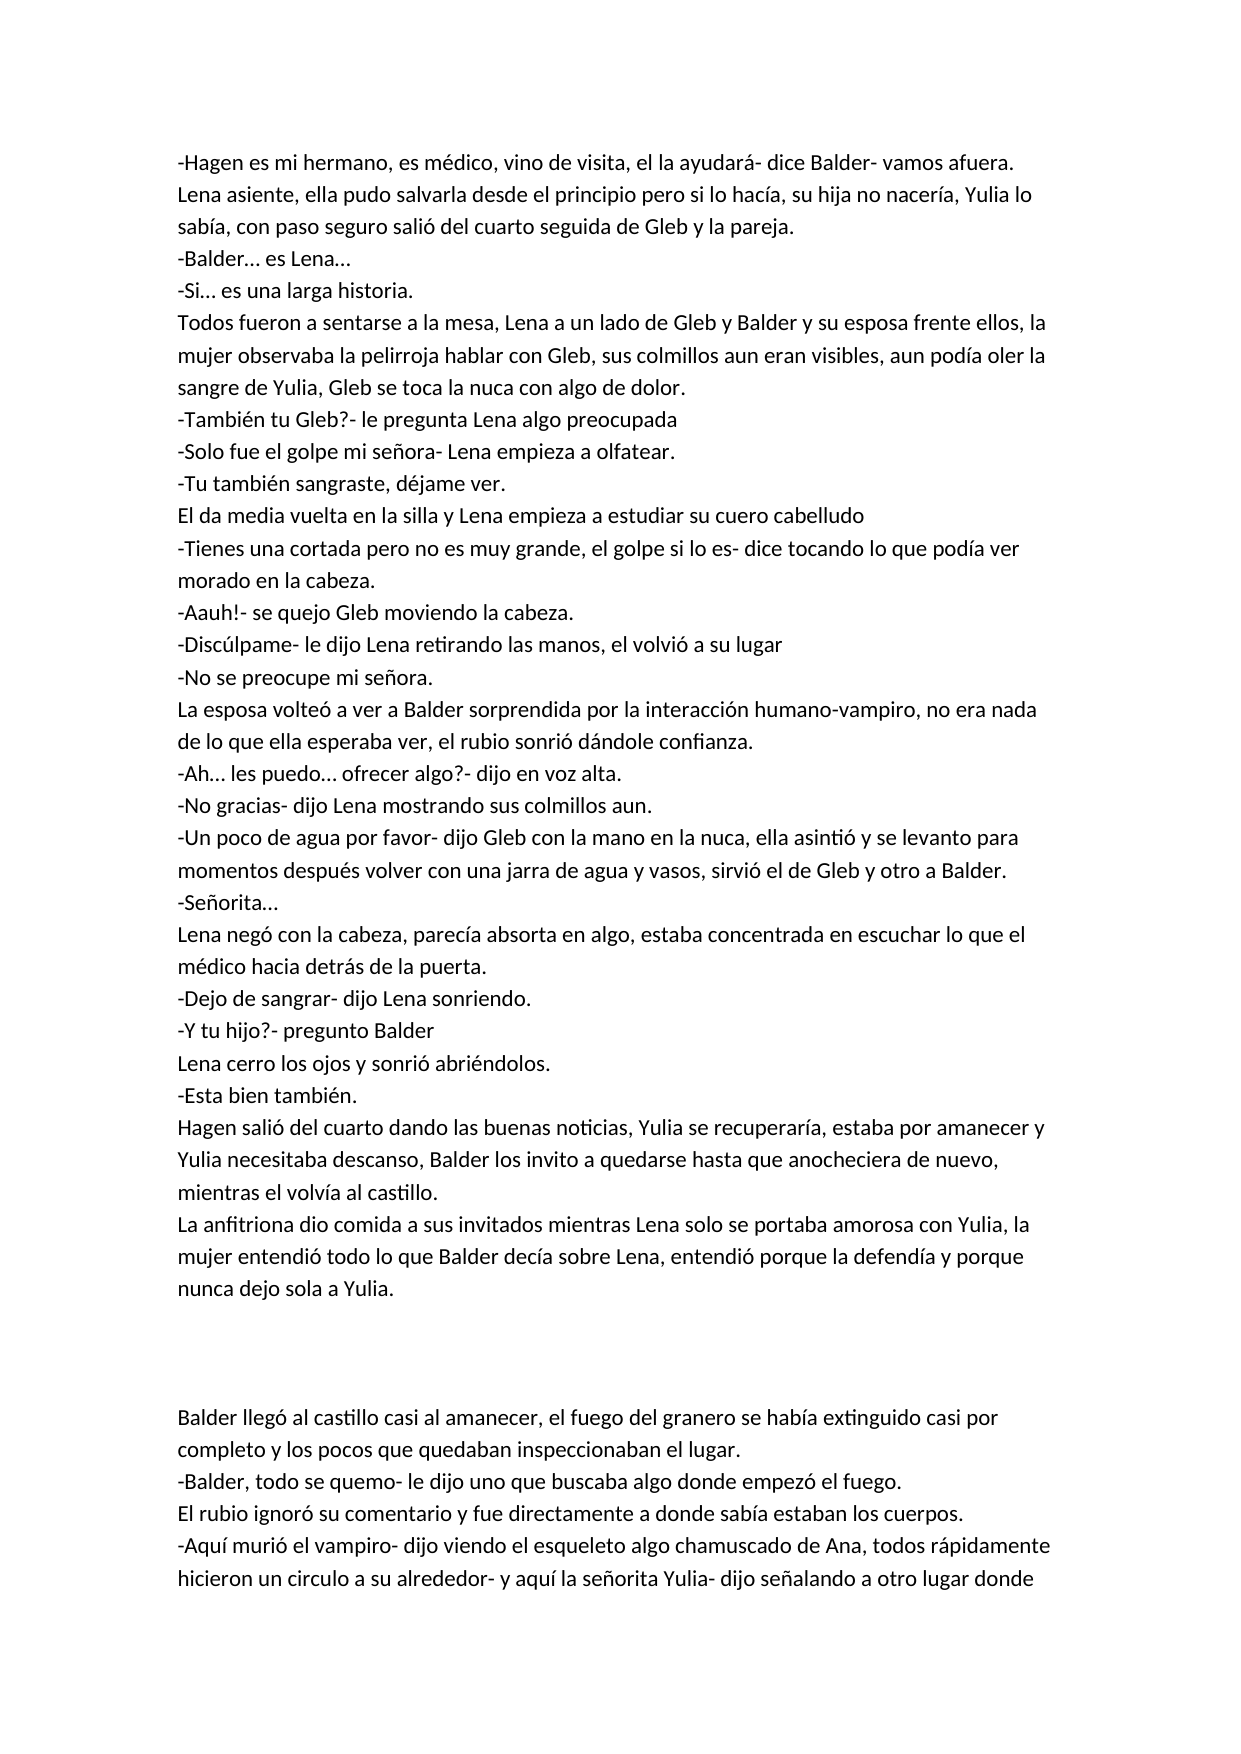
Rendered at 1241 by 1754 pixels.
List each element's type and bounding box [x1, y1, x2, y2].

text [177, 148, 1063, 1592]
